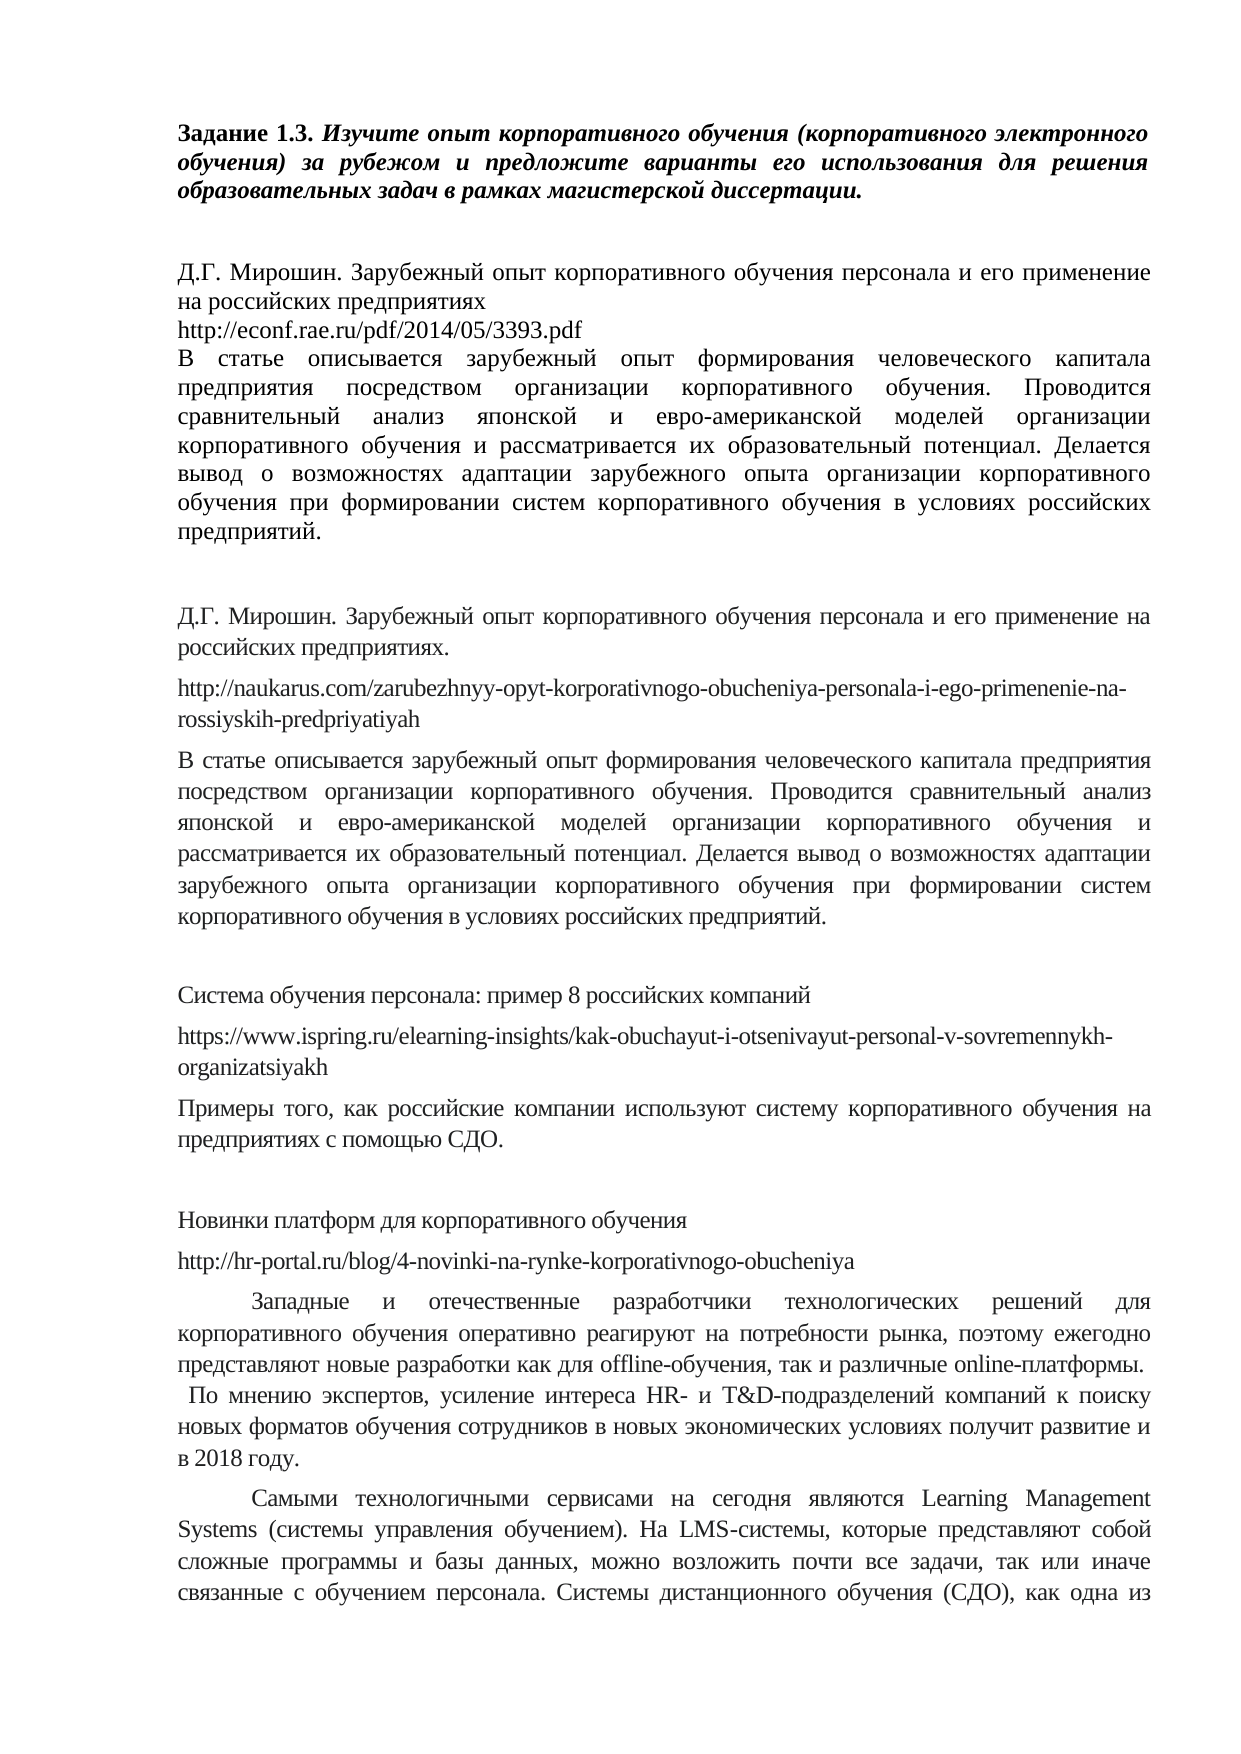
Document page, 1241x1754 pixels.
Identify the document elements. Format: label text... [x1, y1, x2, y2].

text http://hr-portal.ru/blog/4-novinki-na-rynke-korporativnogo-obucheniya [177, 1243, 1152, 1274]
text Д.Г. Мирошин. Зарубежный опыт корпоративного обучения персонала и его применение на российских предприятиях [177, 257, 1152, 315]
text http://naukarus.com/zarubezhnyy-opyt-korporativnogo-obucheniya-personala-i-ego-primenenie-na-rossiyskih-predpriyatiyah [177, 670, 1152, 733]
text http://econf.rae.ru/pdf/2014/05/3393.pdf [177, 315, 1152, 343]
text В статье описывается зарубежный опыт формирования человеческого капитала предприятия посредством организации корпоративного обучения. Проводится сравнительный анализ японской и евро-американской моделей организации корпоративного обучения и рассматривается их образовательный потенциал. Делается вывод о возможностях адаптации зарубежного опыта организации корпоративного обучения при формировании систем корпоративного обучения в условиях российских предприятий. [177, 742, 1152, 930]
text Новинки платформ для корпоративного обучения [177, 1203, 1152, 1234]
text Задание 1.3. Изучите опыт корпоративного обучения (корпоративного электронного обучения) за рубежом и предложите варианты его использования для решения образовательных задач в рамках магистерской диссертации. [177, 118, 1152, 204]
text Западные и отечественные разработчики технологических решений для корпоративного обучения оперативно реагируют на потребности рынка, поэтому ежегодно представляют новые разработки как для offline-обучения, так и различные online-платформы. По мнению экспертов, усиление интереса HR- и T&D-подразделений компаний к поиску новых форматов обучения сотрудников в новых экономических условиях получит развитие и в 2018 году. [177, 1284, 1152, 1471]
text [177, 1481, 1152, 1606]
text https://www.ispring.ru/elearning-insights/kak-obuchayut-i-otsenivayut-personal-v-sovremennykh-organizatsiyakh [177, 1018, 1152, 1081]
text В статье описывается зарубежный опыт формирования человеческого капитала предприятия посредством организации корпоративного обучения. Проводится сравнительный анализ японской и евро-американской моделей организации корпоративного обучения и рассматривается их образовательный потенциал. Делается вывод о возможностях адаптации зарубежного опыта организации корпоративного обучения при формировании систем корпоративного обучения в условиях российских предприятий. [177, 343, 1152, 545]
text Примеры того, как российские компании используют систему корпоративного обучения на предприятиях с помощью СДО. [177, 1090, 1152, 1153]
text Система обучения персонала: пример 8 российских компаний [177, 939, 1152, 1009]
text Д.Г. Мирошин. Зарубежный опыт корпоративного обучения персонала и его применение на российских предприятиях. [177, 598, 1152, 661]
